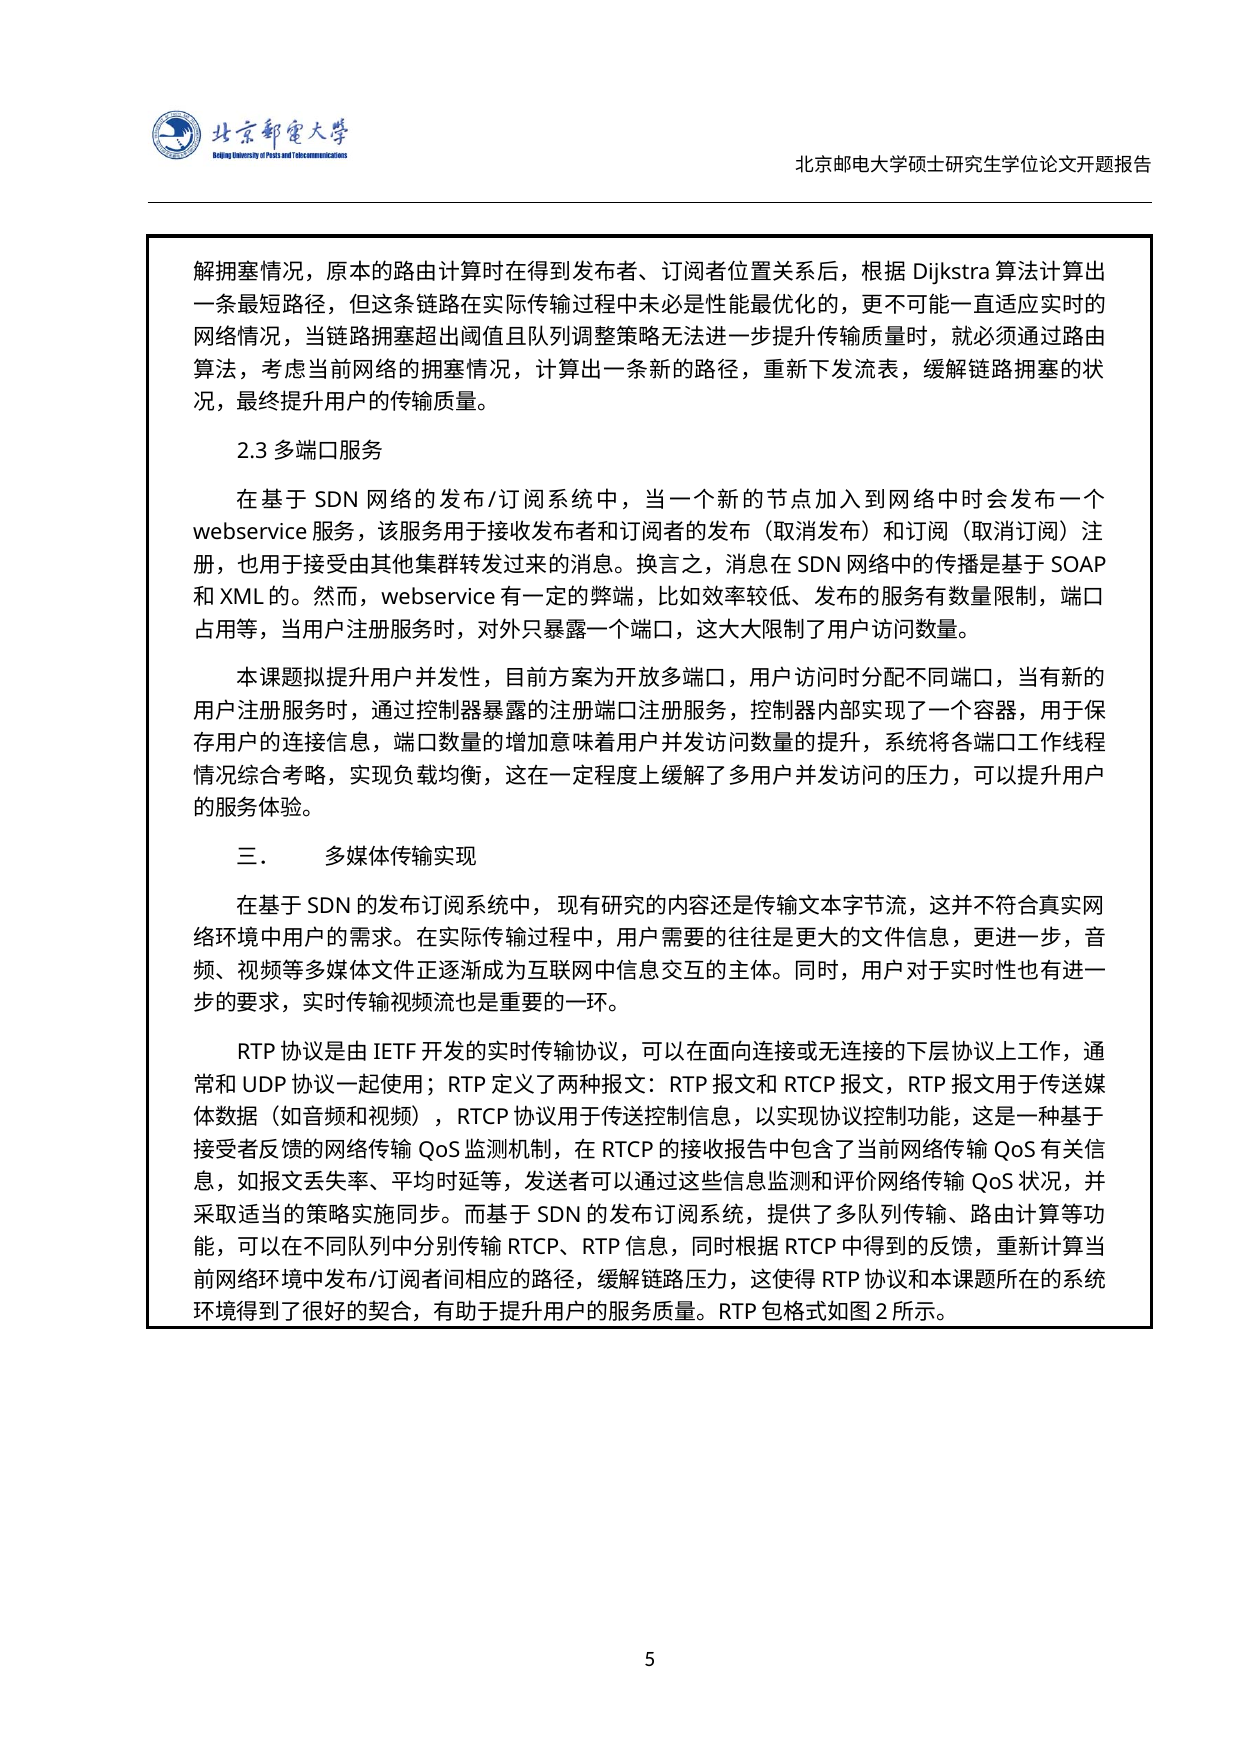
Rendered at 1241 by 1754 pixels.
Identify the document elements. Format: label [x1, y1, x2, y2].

table_header [149, 238, 1150, 1326]
